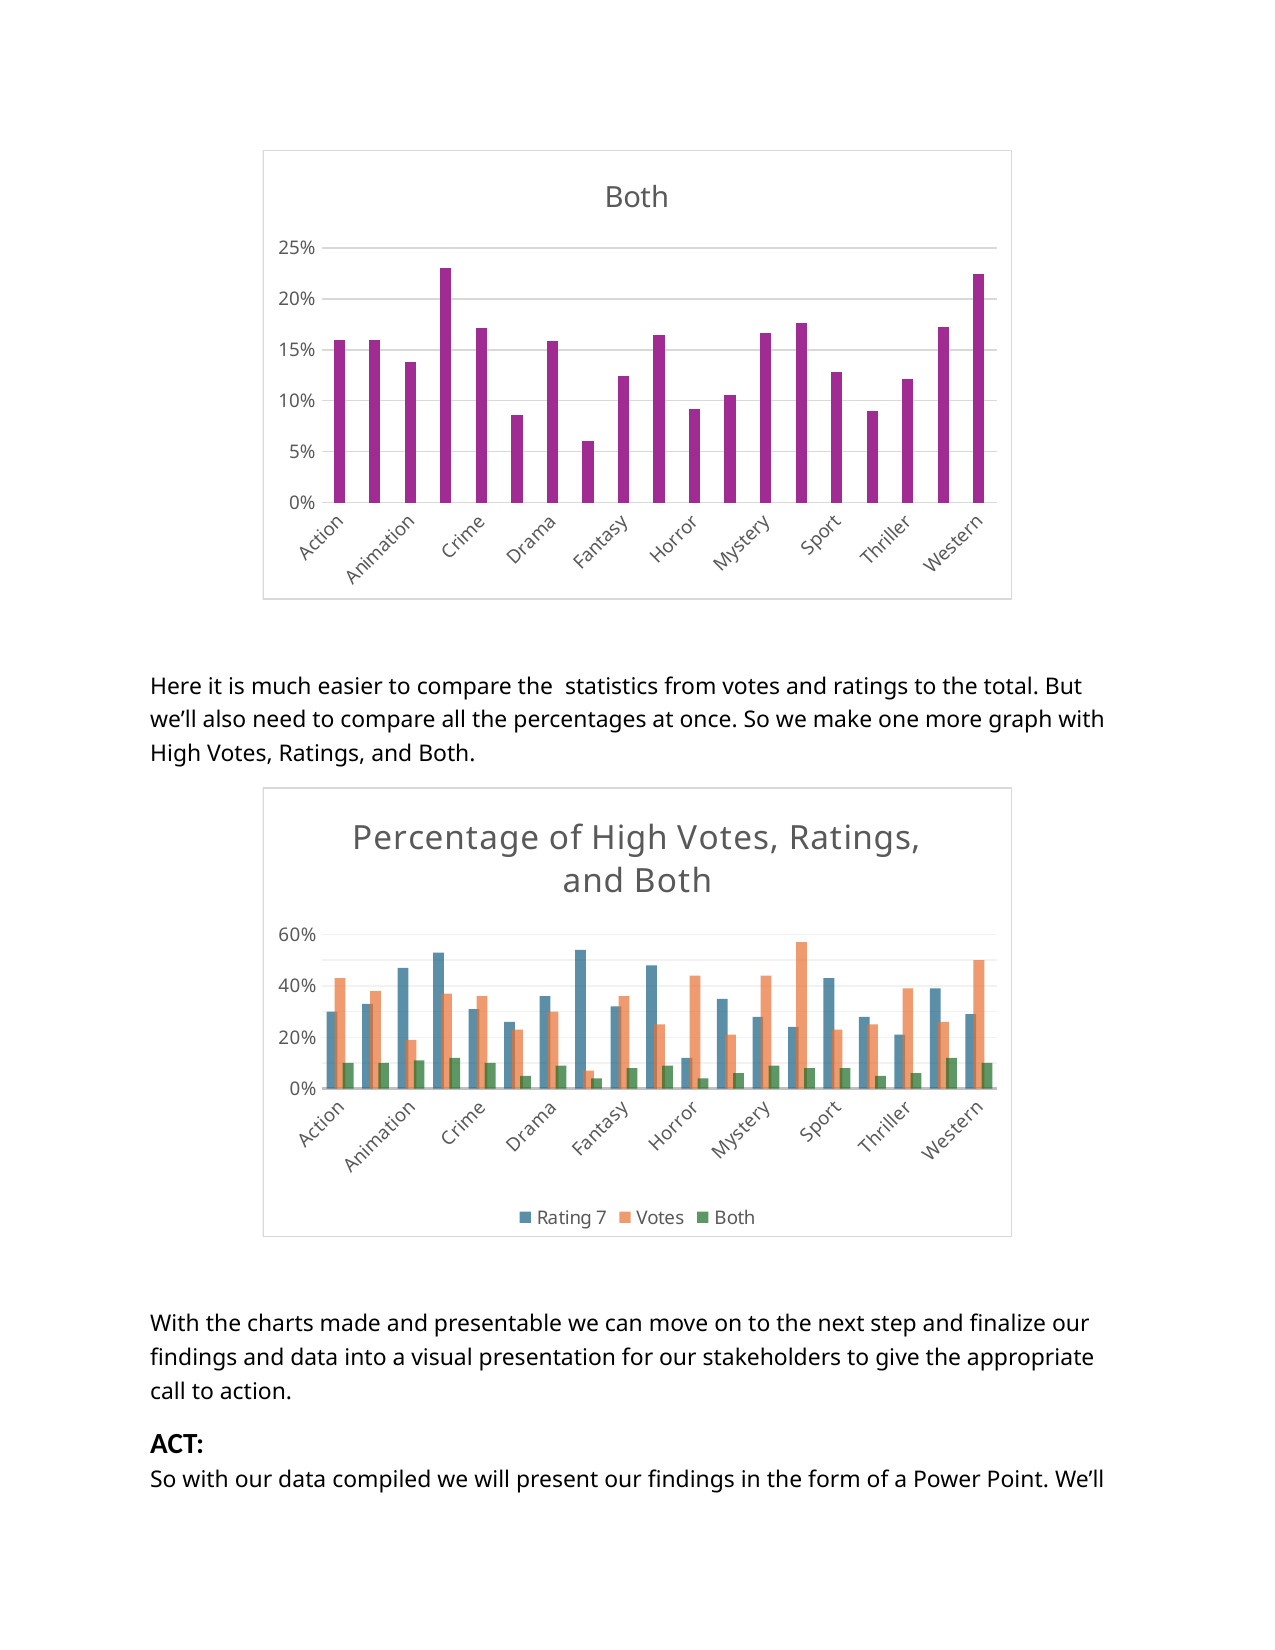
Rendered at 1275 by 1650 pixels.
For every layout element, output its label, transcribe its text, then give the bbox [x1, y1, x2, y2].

text With the charts made and presentable we can move on to the next step and finalize our findings and data into a visual presentation for our stakeholders to give the appropriate call to action. [150, 1307, 1125, 1406]
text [150, 1425, 1125, 1494]
text Here it is much easier to compare the statistics from votes and ratings to the total. But we’ll also need to compare all the percentages at once. So we make one more graph with High Votes, Ratings, and Both. [150, 669, 1125, 768]
